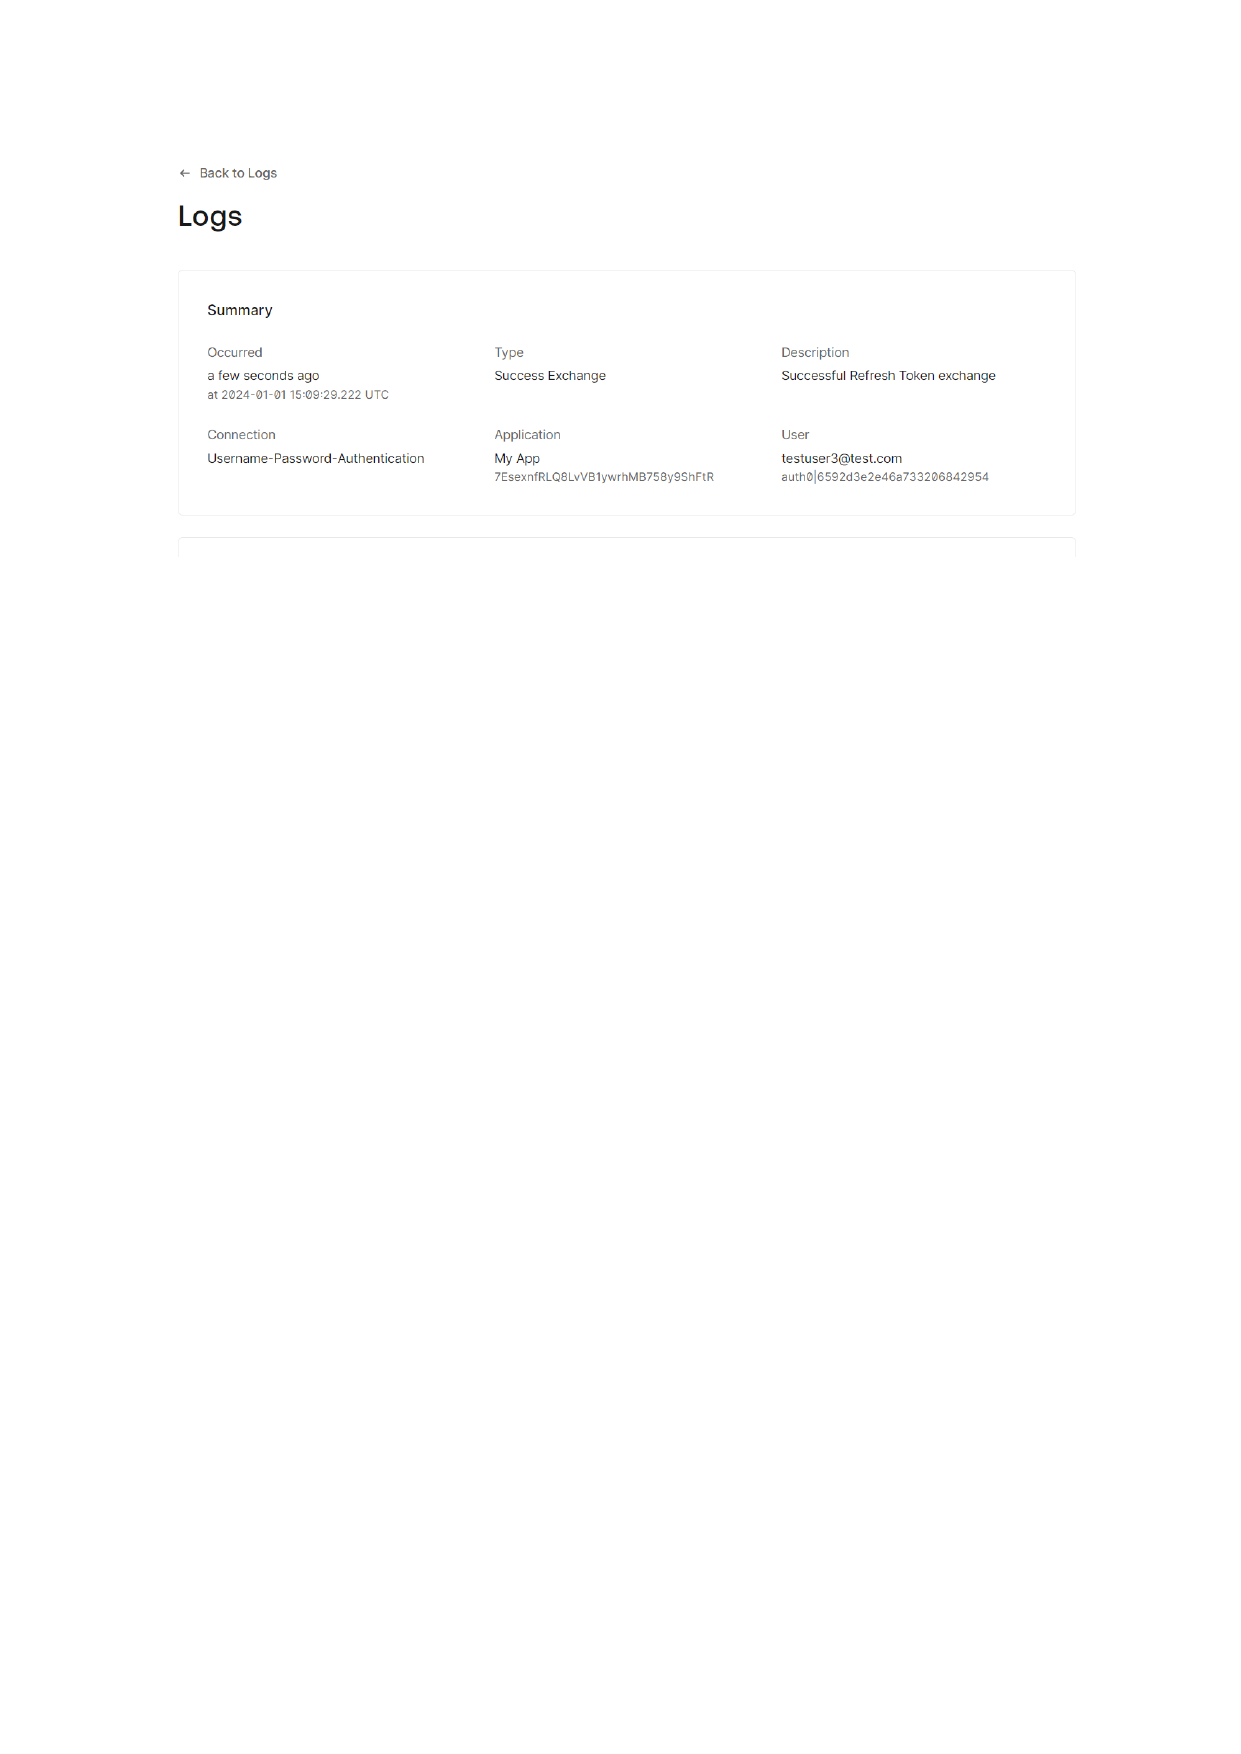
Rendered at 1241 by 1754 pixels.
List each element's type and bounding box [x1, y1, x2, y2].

picture [150, 150, 1091, 557]
